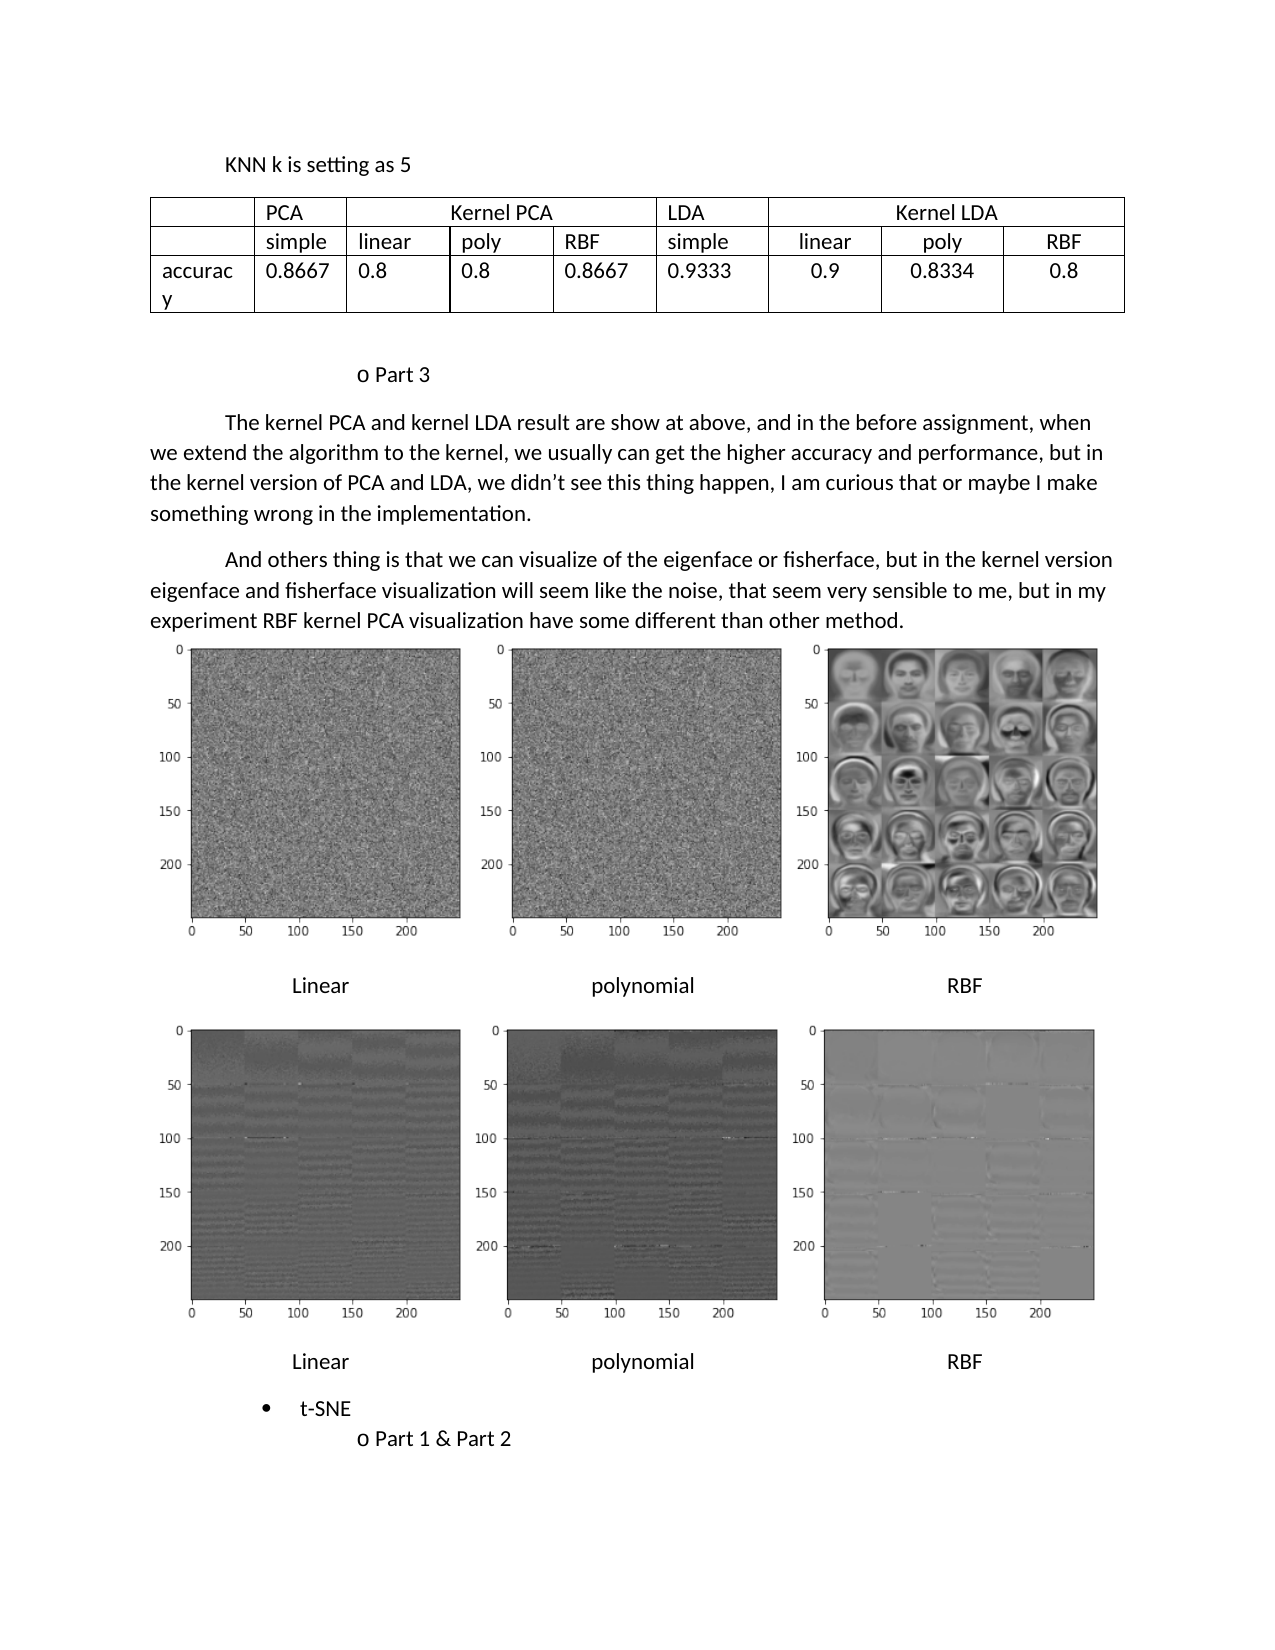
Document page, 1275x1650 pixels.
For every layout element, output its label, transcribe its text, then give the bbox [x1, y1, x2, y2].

table_header LDA [657, 198, 768, 226]
table_cell RBF [554, 227, 656, 255]
table_cell 0.9333 [657, 256, 768, 312]
table_cell RBF [1004, 227, 1124, 255]
table_header [151, 198, 254, 226]
table_cell accuracy [151, 256, 254, 312]
table_header PCA [255, 198, 346, 226]
table_cell 0.8667 [554, 256, 656, 312]
table_cell linear [769, 227, 881, 255]
table_header Kernel LDA [769, 198, 1124, 226]
picture [150, 636, 467, 947]
list Part 3 [356, 360, 1125, 389]
table_cell simple [657, 227, 768, 255]
table_cell [151, 227, 254, 255]
table_cell simple [255, 227, 346, 255]
text KNN k is setting as 5 [225, 150, 1125, 178]
list Part 1 & Part 2 [356, 1424, 1125, 1453]
text The kernel PCA and kernel LDA result are show at above, and in the before assignment, when we extend the algorithm to the kernel, we usually can get the higher accuracy and performance, but in the kernel version of PCA and LDA, we didn’t see this thing happen, I am curious that or maybe I make something wrong in the implementation. [150, 408, 1125, 527]
table_header Kernel PCA [347, 198, 656, 226]
table_cell 0.8 [1004, 256, 1124, 312]
text Linear polynomial RBF [150, 1347, 1125, 1375]
table_cell poly [882, 227, 1003, 255]
text Linear polynomial RBF [150, 971, 1125, 999]
list t-SNE [262, 1394, 1125, 1422]
picture [471, 636, 1104, 947]
table_cell 0.9 [769, 256, 881, 312]
table_cell 0.8 [451, 256, 553, 312]
table_cell 0.8334 [882, 256, 1003, 312]
table_cell poly [451, 227, 553, 255]
picture [150, 1017, 1101, 1329]
table_cell linear [347, 227, 449, 255]
table_cell 0.8667 [255, 256, 346, 312]
table_cell 0.8 [347, 256, 449, 312]
